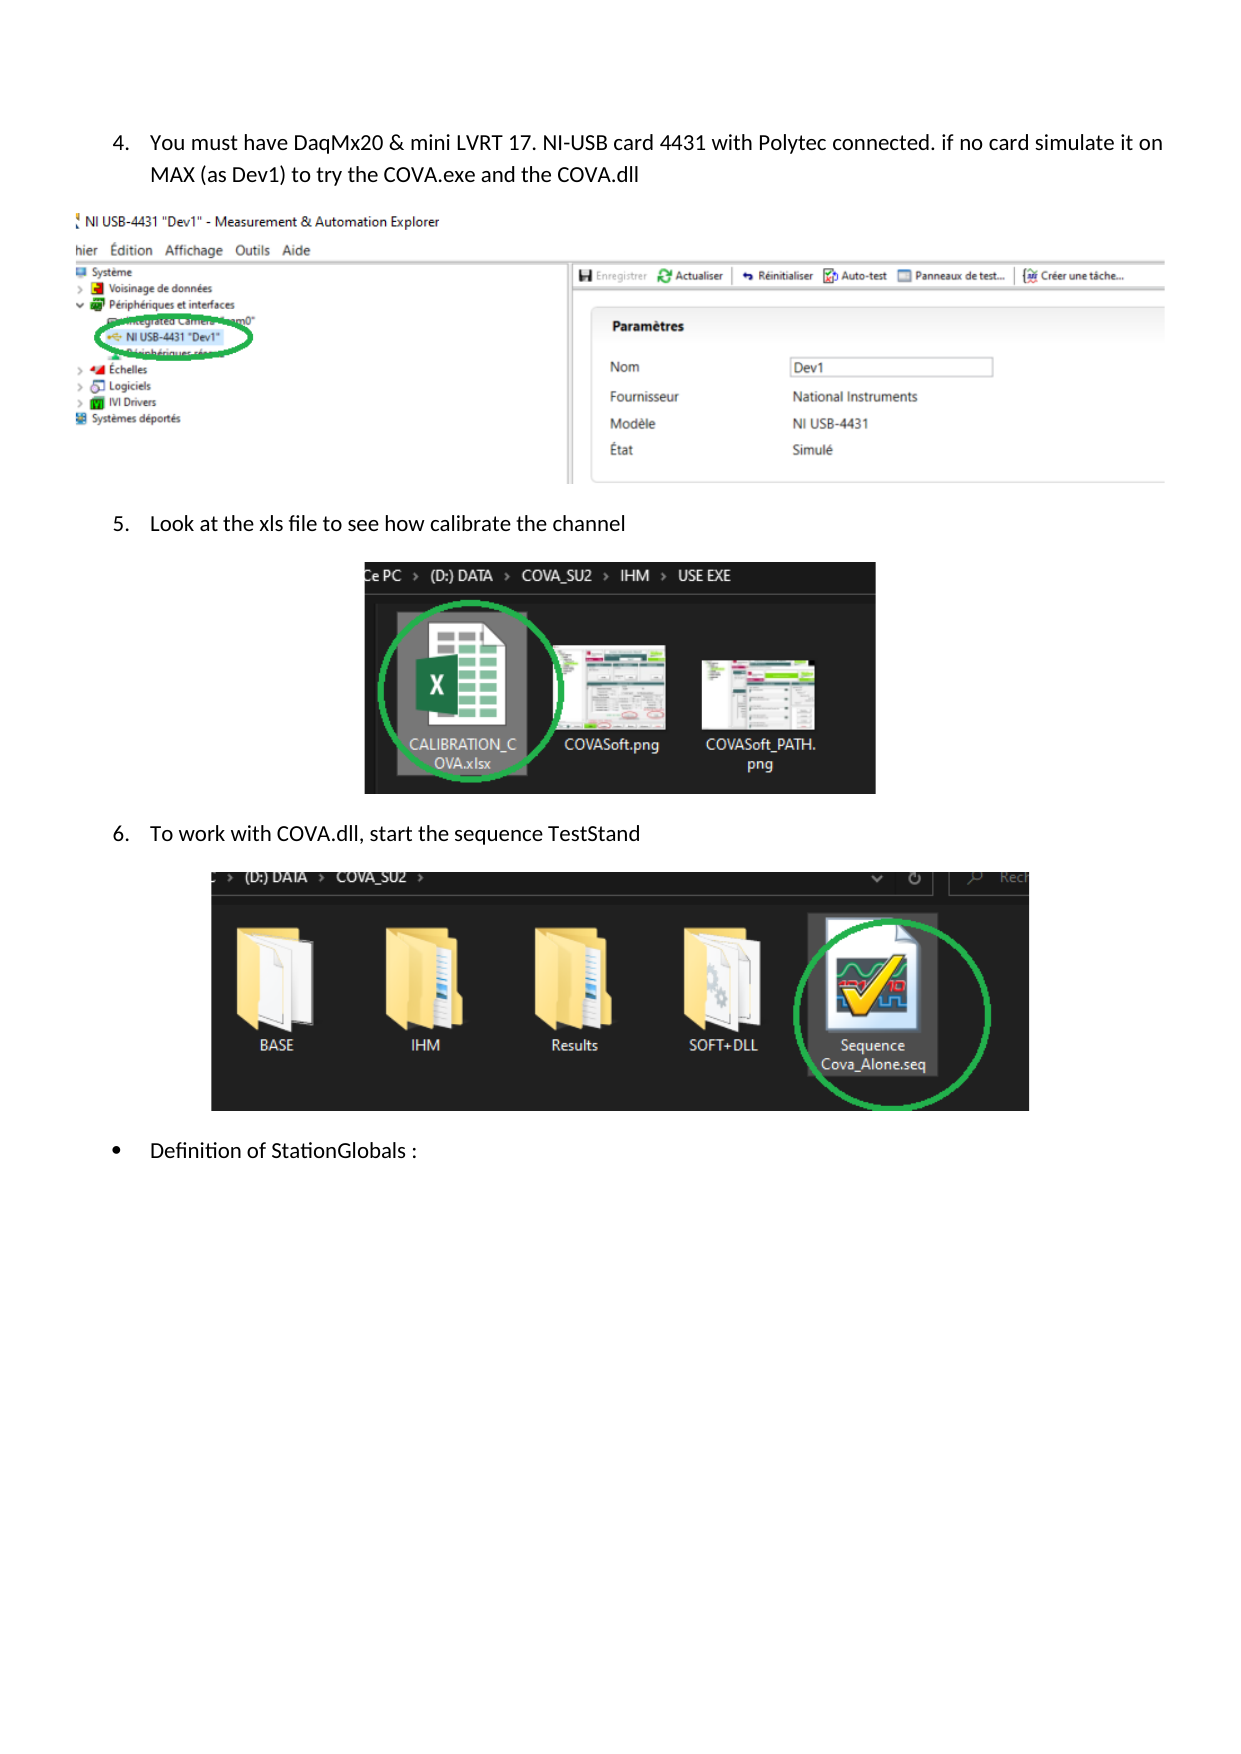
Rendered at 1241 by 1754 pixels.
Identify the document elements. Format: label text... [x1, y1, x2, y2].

list Definition of StationGlobals : [112, 1136, 1165, 1164]
picture [364, 562, 876, 794]
list Look at the xls file to see how calibrate the channel [112, 509, 1165, 537]
list To work with COVA.dll, start the sequence TestStand [112, 819, 1165, 847]
list You must have DaqMx20 & mini LVRT 17. NI-USB card 4431 with Polytec connected. if no card simulate it on MAX (as Dev1) to try the COVA.exe and the COVA.dll [112, 128, 1165, 188]
picture [75, 213, 1165, 484]
picture [211, 872, 1030, 1111]
